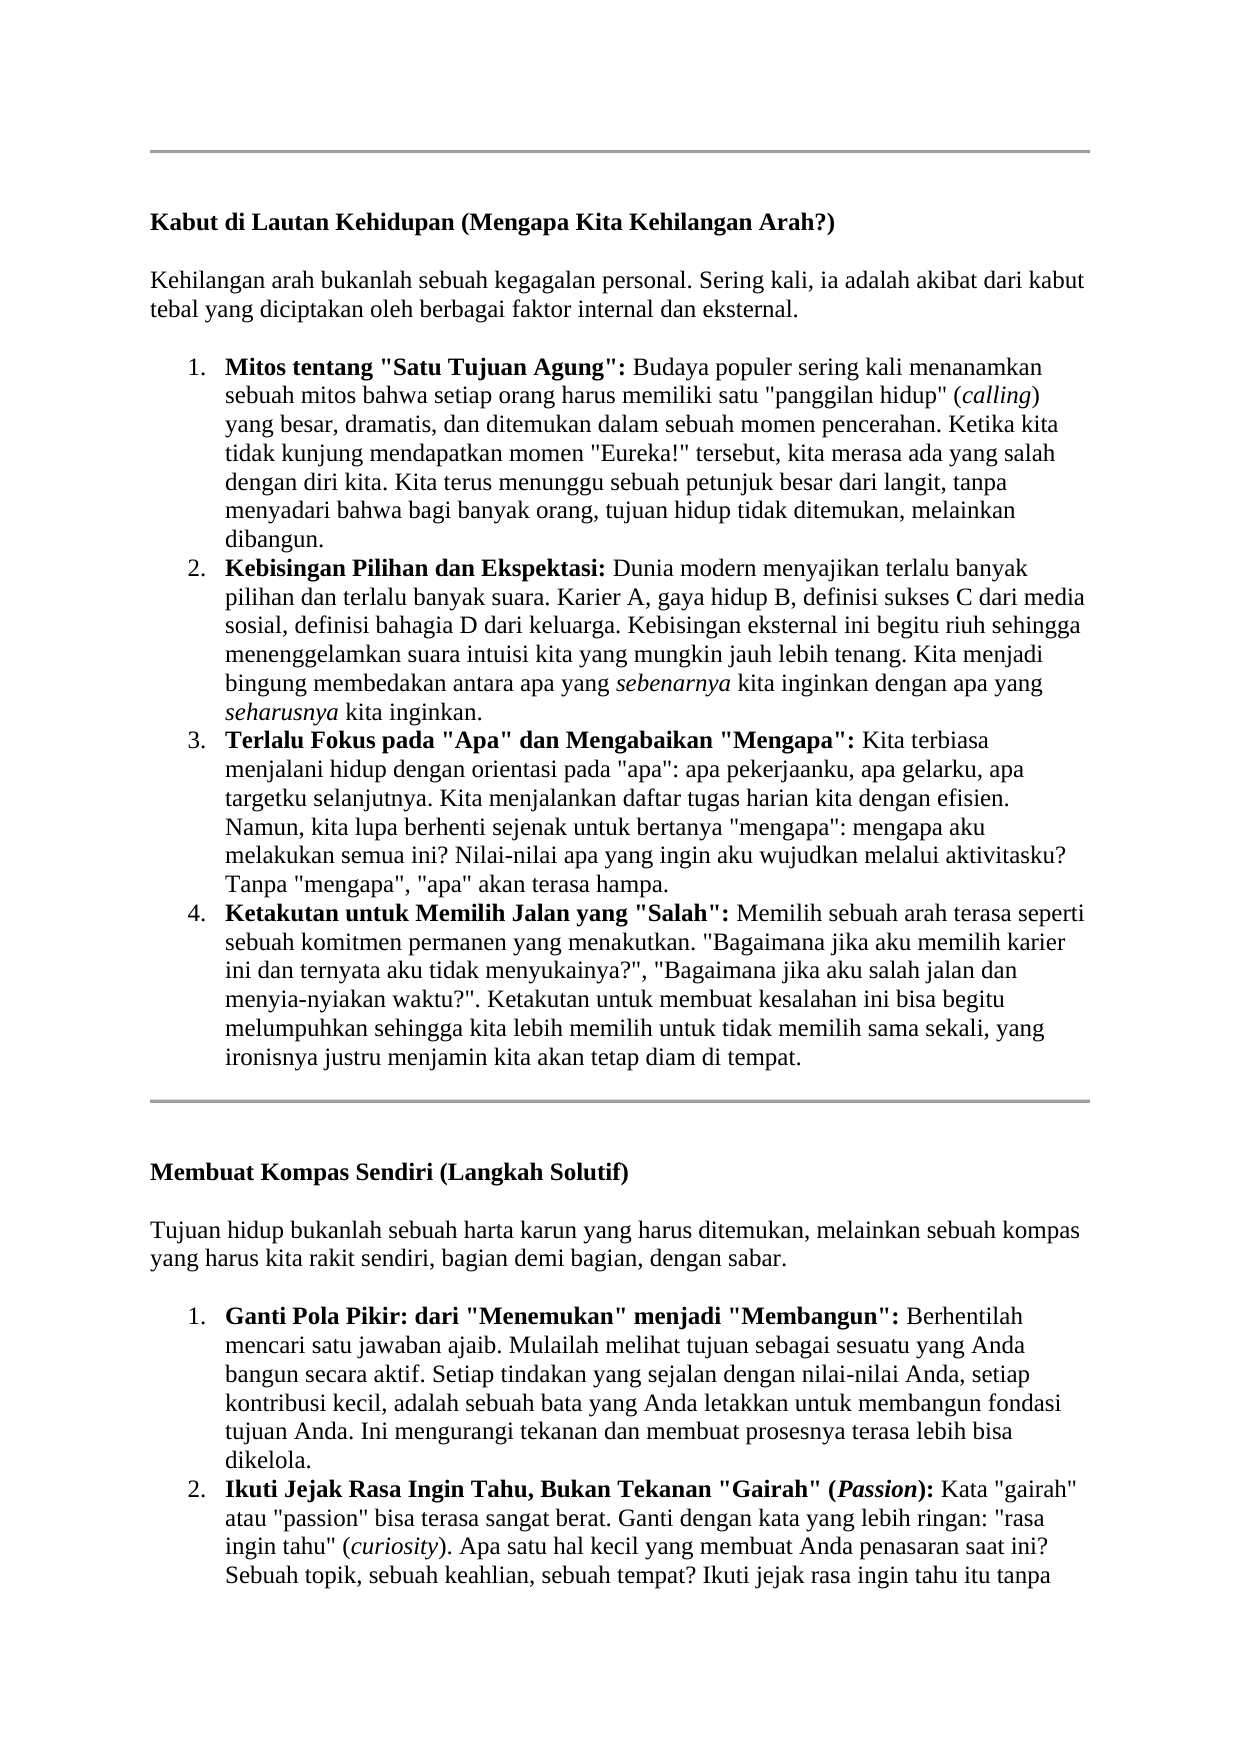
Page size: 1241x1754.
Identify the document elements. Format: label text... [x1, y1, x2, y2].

text Membuat Kompas Sendiri (Langkah Solutif) [150, 1157, 1090, 1186]
list Terlalu Fokus pada "Apa" dan Mengabaikan "Mengapa": Kita terbiasa menjalani hidup dengan orientasi pada "apa": apa pekerjaanku, apa gelarku, apa targetku selanjutnya. Kita menjalankan daftar tugas harian kita dengan efisien. Namun, kita lupa berhenti sejenak untuk bertanya "mengapa": mengapa aku melakukan semua ini? Nilai-nilai apa yang ingin aku wujudkan melalui aktivitasku? Tanpa "mengapa", "apa" akan terasa hampa. [187, 726, 1090, 898]
list Mitos tentang "Satu Tujuan Agung": Budaya populer sering kali menanamkan sebuah mitos bahwa setiap orang harus memiliki satu "panggilan hidup" (calling) yang besar, dramatis, dan ditemukan dalam sebuah momen pencerahan. Ketika kita tidak kunjung mendapatkan momen "Eureka!" tersebut, kita merasa ada yang salah dengan diri kita. Kita terus menunggu sebuah petunjuk besar dari langit, tanpa menyadari bahwa bagi banyak orang, tujuan hidup tidak ditemukan, melainkan dibangun. [187, 352, 1090, 553]
list Kebisingan Pilihan dan Ekspektasi: Dunia modern menyajikan terlalu banyak pilihan dan terlalu banyak suara. Karier A, gaya hidup B, definisi sukses C dari media sosial, definisi bahagia D dari keluarga. Kebisingan eksternal ini begitu riuh sehingga menenggelamkan suara intuisi kita yang mungkin jauh lebih tenang. Kita menjadi bingung membedakan antara apa yang sebenarnya kita inginkan dengan apa yang seharusnya kita inginkan. [187, 553, 1090, 726]
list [187, 1474, 1090, 1589]
list Ketakutan untuk Memilih Jalan yang "Salah": Memilih sebuah arah terasa seperti sebuah komitmen permanen yang menakutkan. "Bagaimana jika aku memilih karier ini dan ternyata aku tidak menyukainya?", "Bagaimana jika aku salah jalan dan menyia-nyiakan waktu?". Ketakutan untuk membuat kesalahan ini bisa begitu melumpuhkan sehingga kita lebih memilih untuk tidak memilih sama sekali, yang ironisnya justru menjamin kita akan tetap diam di tempat. [187, 898, 1090, 1071]
list Ganti Pola Pikir: dari "Menemukan" menjadi "Membangun": Berhentilah mencari satu jawaban ajaib. Mulailah melihat tujuan sebagai sesuatu yang Anda bangun secara aktif. Setiap tindakan yang sejalan dengan nilai-nilai Anda, setiap kontribusi kecil, adalah sebuah bata yang Anda letakkan untuk membangun fondasi tujuan Anda. Ini mengurangi tekanan dan membuat prosesnya terasa lebih bisa dikelola. [187, 1301, 1090, 1474]
text Kabut di Lautan Kehidupan (Mengapa Kita Kehilangan Arah?) [150, 207, 1090, 236]
text Tujuan hidup bukanlah sebuah harta karun yang harus ditemukan, melainkan sebuah kompas yang harus kita rakit sendiri, bagian demi bagian, dengan sabar. [150, 1215, 1090, 1272]
text Kehilangan arah bukanlah sebuah kegagalan personal. Sering kali, ia adalah akibat dari kabut tebal yang diciptakan oleh berbagai faktor internal dan eksternal. [150, 265, 1090, 323]
